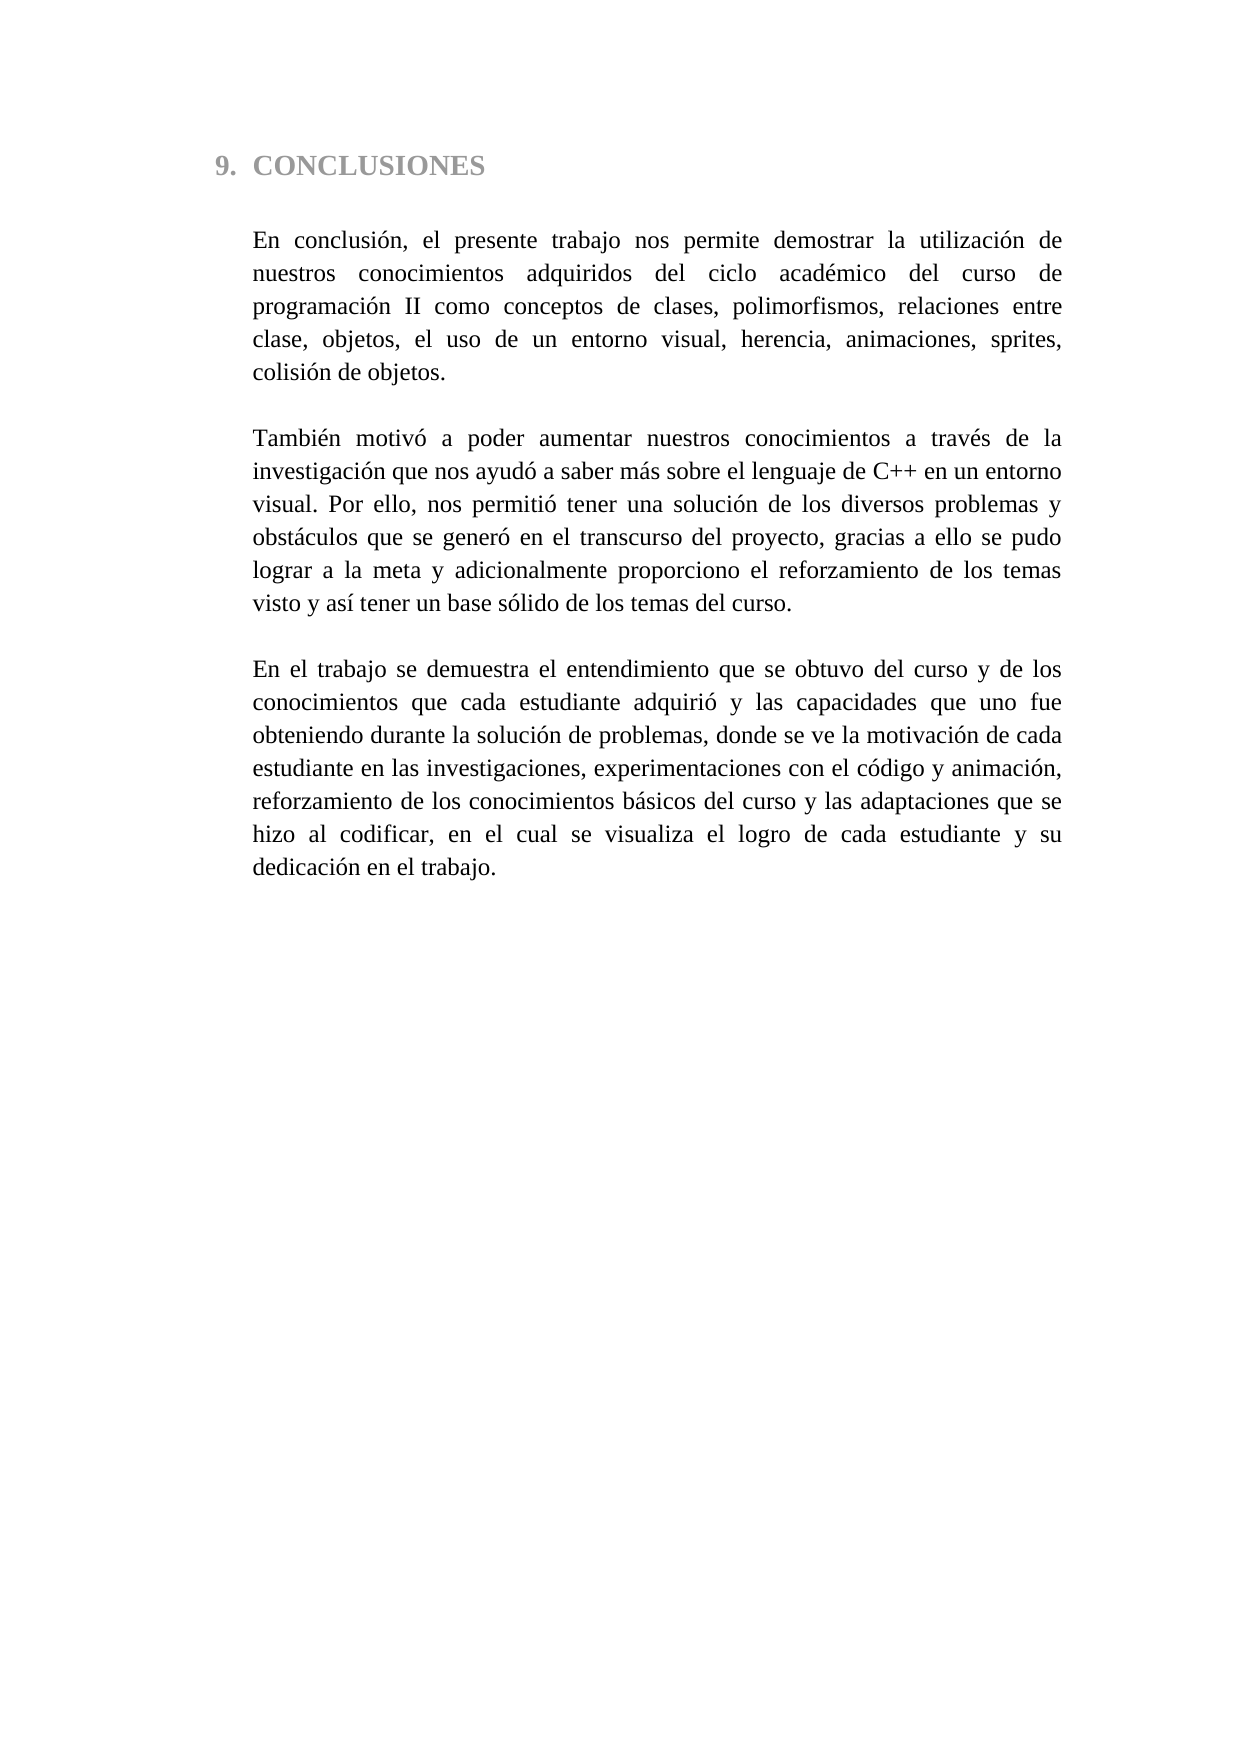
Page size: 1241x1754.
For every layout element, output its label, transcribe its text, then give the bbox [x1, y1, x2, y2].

list CONCLUSIONES [215, 148, 1063, 181]
list En el trabajo se demuestra el entendimiento que se obtuvo del curso y de los conocimientos que cada estudiante adquirió y las capacidades que uno fue obteniendo durante la solución de problemas, donde se ve la motivación de cada estudiante en las investigaciones, experimentaciones con el código y animación, reforzamiento de los conocimientos básicos del curso y las adaptaciones que se hizo al codificar, en el cual se visualiza el logro de cada estudiante y su dedicación en el trabajo. [252, 654, 1063, 881]
list También motivó a poder aumentar nuestros conocimientos a través de la investigación que nos ayudó a saber más sobre el lenguaje de C++ en un entorno visual. Por ello, nos permitió tener una solución de los diversos problemas y obstáculos que se generó en el transcurso del proyecto, gracias a ello se pudo lograr a la meta y adicionalmente proporciono el reforzamiento de los temas visto y así tener un base sólido de los temas del curso. [252, 423, 1063, 617]
list En conclusión, el presente trabajo nos permite demostrar la utilización de nuestros conocimientos adquiridos del ciclo académico del curso de programación II como conceptos de clases, polimorfismos, relaciones entre clase, objetos, el uso de un entorno visual, herencia, animaciones, sprites, colisión de objetos. [252, 225, 1063, 386]
